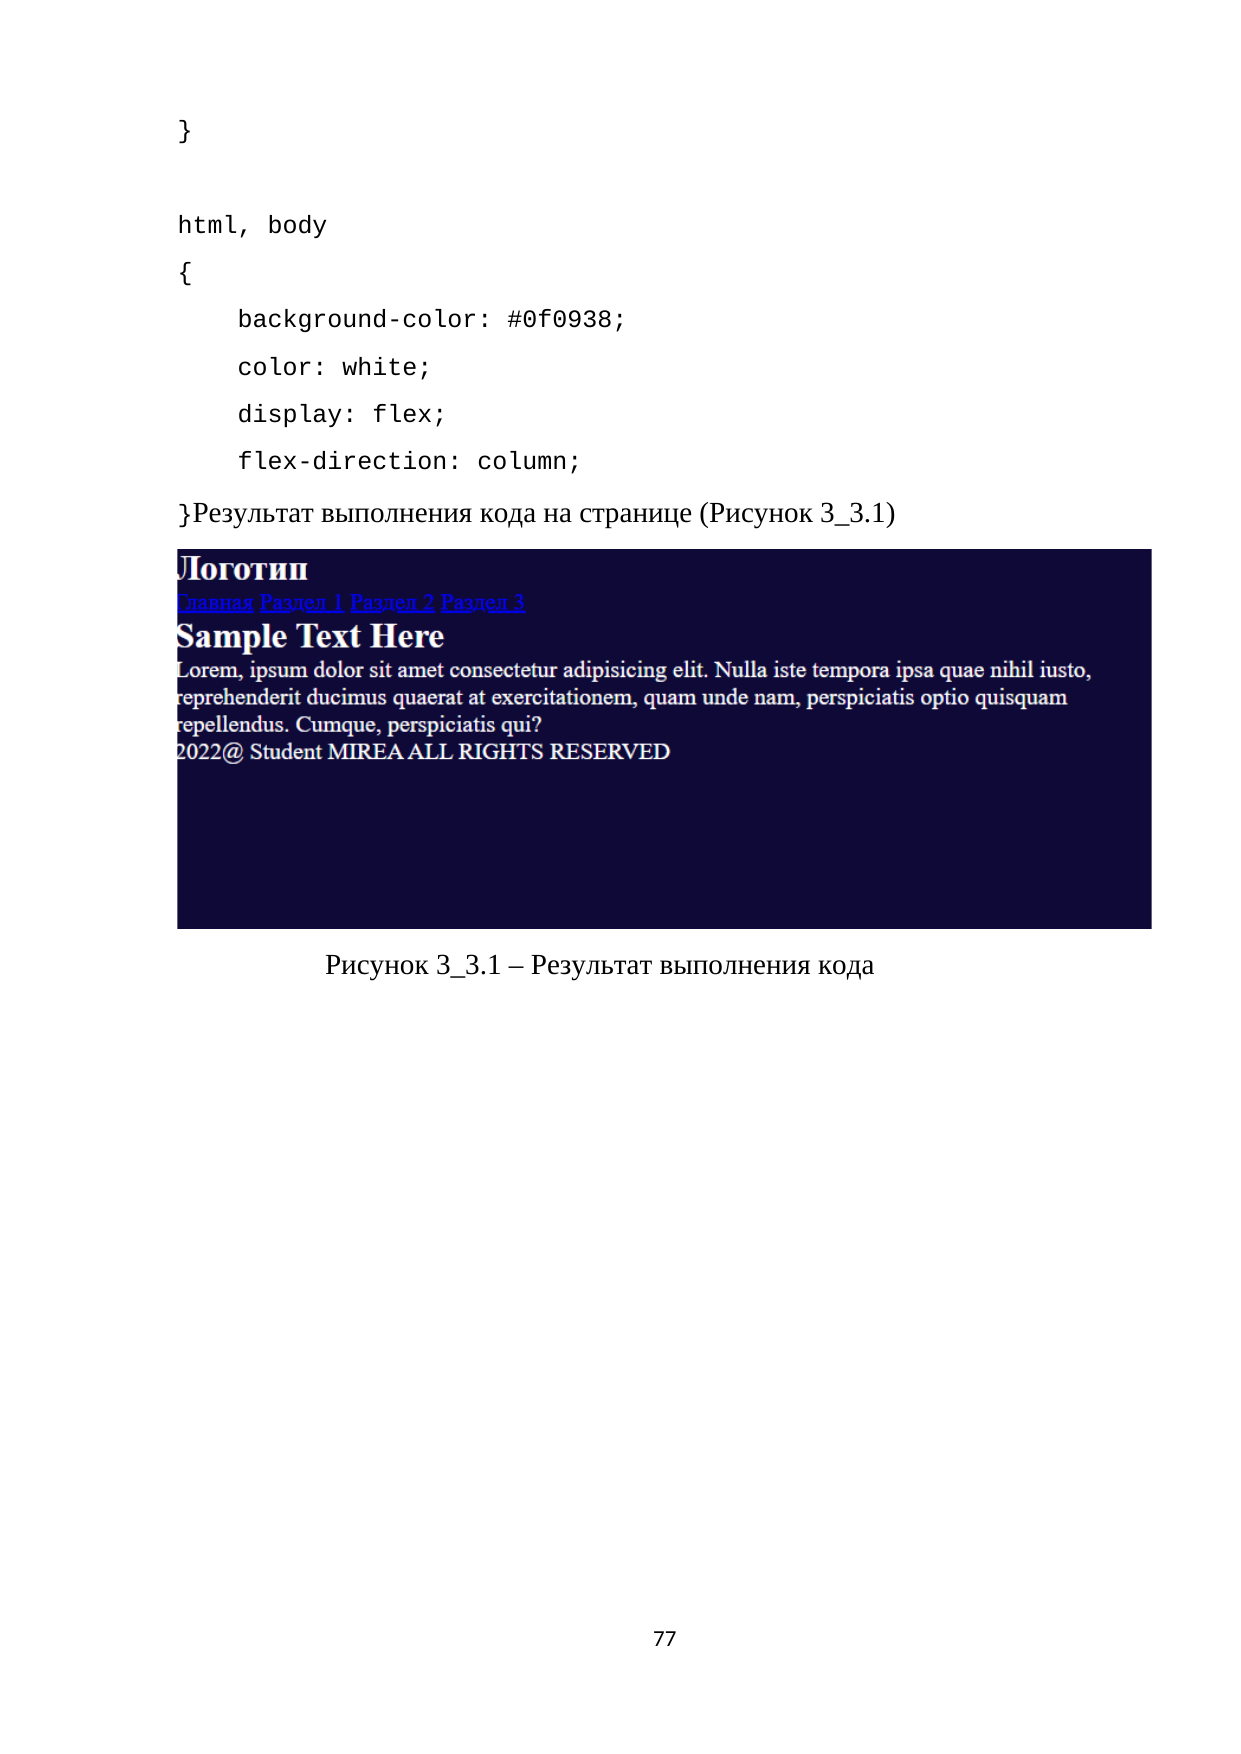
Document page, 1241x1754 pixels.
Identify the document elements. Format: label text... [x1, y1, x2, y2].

text flex-direction: column; [177, 448, 1152, 477]
picture [177, 549, 1152, 929]
text background-color: #0f0938; [177, 307, 1152, 335]
text } [177, 118, 1152, 146]
text { [177, 260, 1152, 288]
text html, body [177, 212, 1152, 241]
text }Результат выполнения кода на странице (Рисунок 3_3.1) [177, 496, 1152, 530]
list Рисунок 3_3.1 – Результат выполнения кода [251, 947, 1152, 981]
text color: white; [177, 354, 1152, 382]
text display: flex; [177, 401, 1152, 429]
